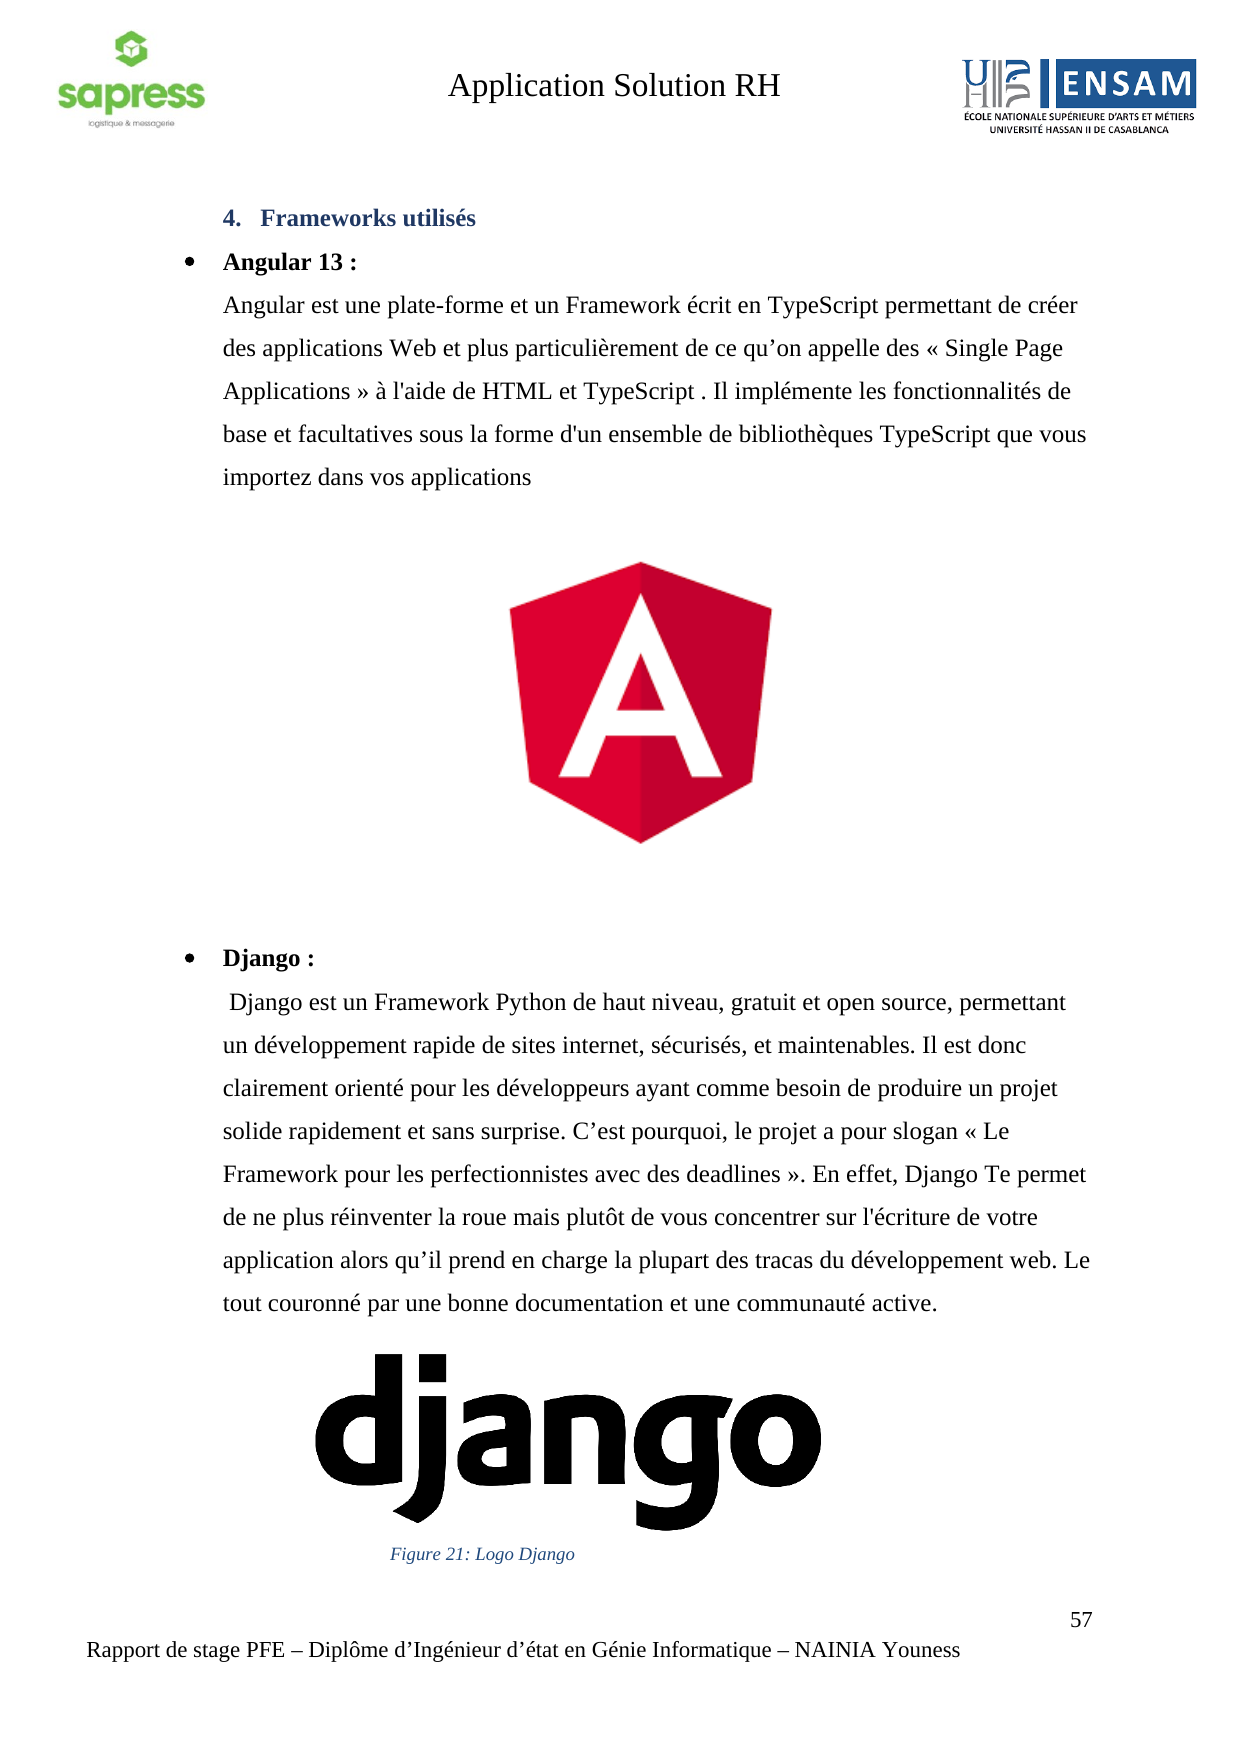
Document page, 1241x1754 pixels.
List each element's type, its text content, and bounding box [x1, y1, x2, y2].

picture [465, 520, 817, 872]
list Django : [185, 943, 1093, 972]
picture [56, 29, 209, 129]
text Django est un Framework Python de haut niveau, gratuit et open source, permettant un développement rapide de sites internet, sécurisés, et maintenables. Il est donc clairement orienté pour les développeurs ayant comme besoin de produire un projet solide rapidement et sans surprise. C’est pourquoi, le projet a pour slogan « Le Framework pour les perfectionnistes avec des deadlines ». En effet, Django Te permet de ne plus réinventer la roue mais plutôt de vous concentrer sur l'écriture de votre application alors qu’il prend en charge la plupart des tracas du développement web. Le tout couronné par une bonne documentation et une communauté active. [223, 987, 1093, 1317]
picture [303, 1350, 833, 1534]
picture [957, 53, 1200, 141]
list Angular 13 : [185, 247, 1093, 276]
text Angular est une plate-forme et un Framework écrit en TypeScript permettant de créer des applications Web et plus particulièrement de ce qu’on appelle des « Single Page Applications » à l'aide de HTML et TypeScript . Il implémente les fonctionnalités de base et facultatives sous la forme d'un ensemble de bibliothèques TypeScript que vous importez dans vos applications [223, 290, 1093, 491]
subtitle Frameworks utilisés [223, 203, 1093, 232]
